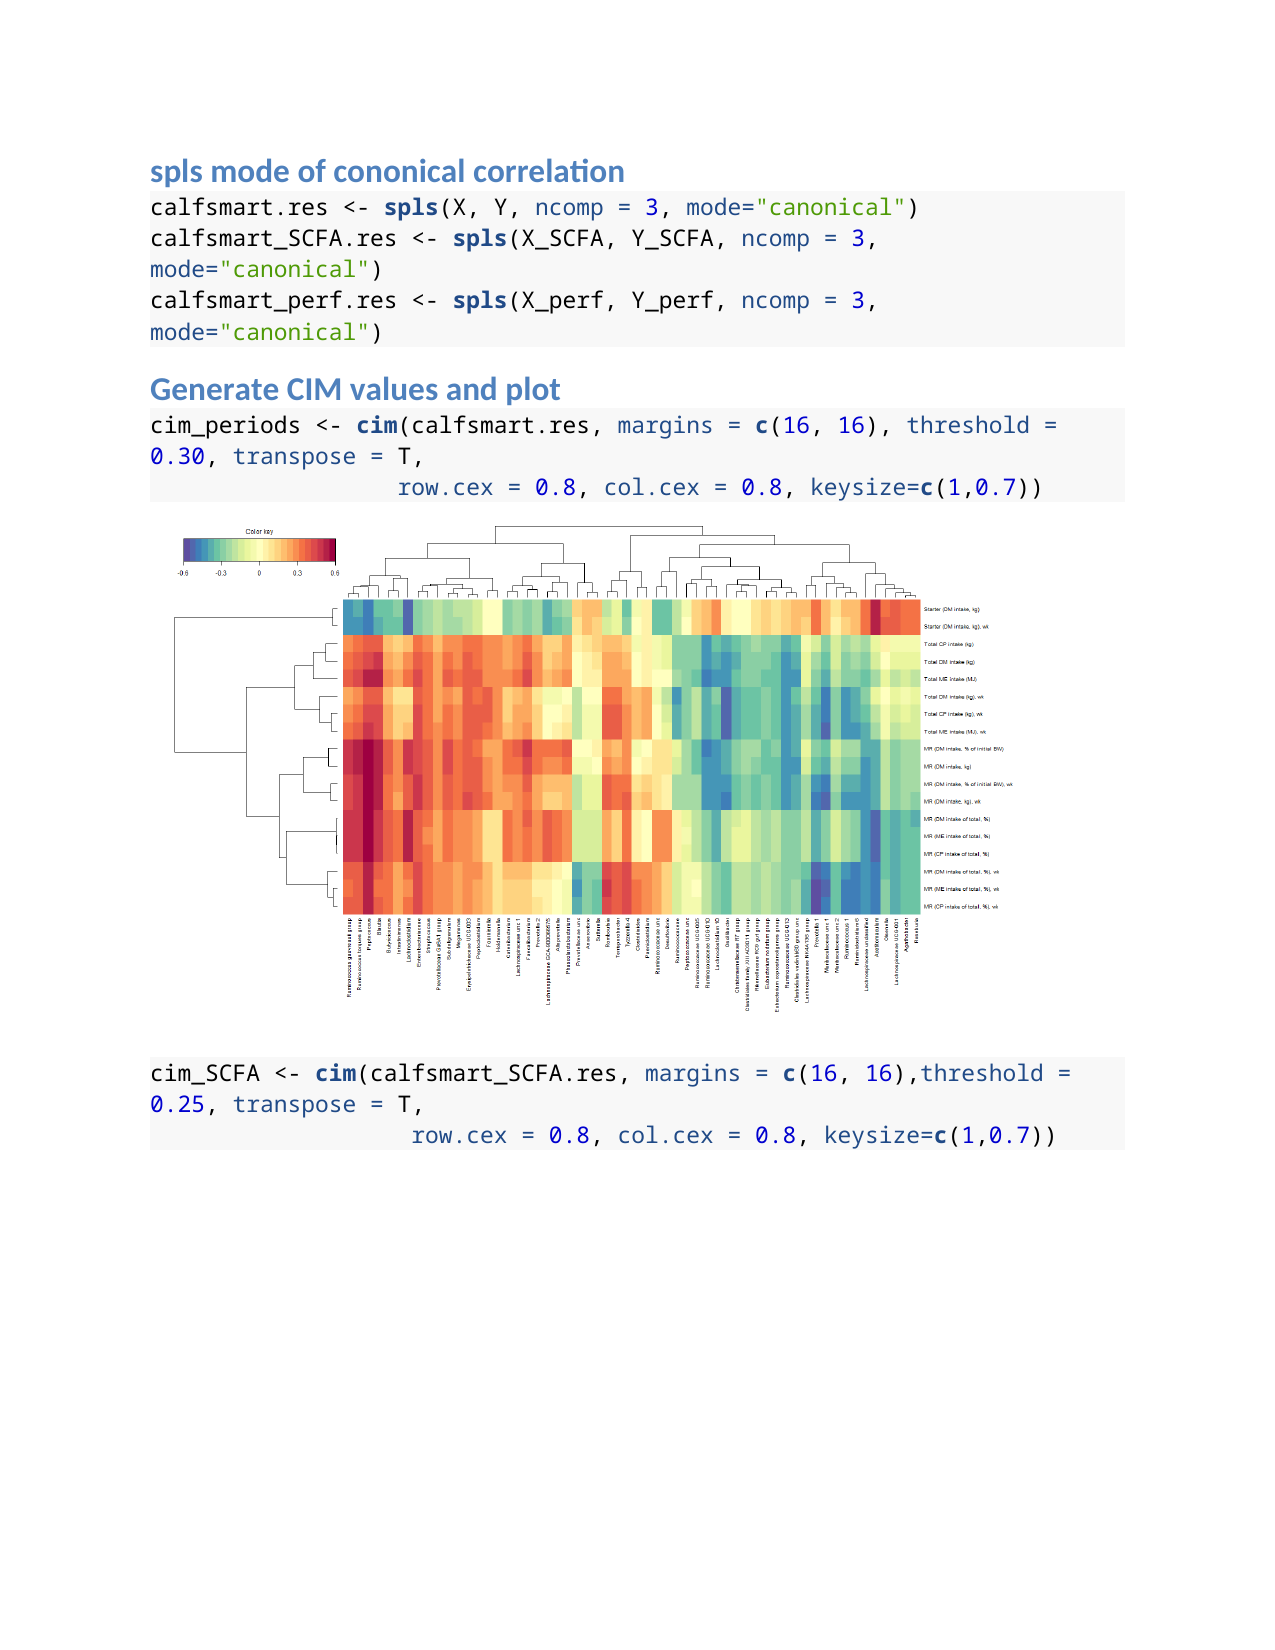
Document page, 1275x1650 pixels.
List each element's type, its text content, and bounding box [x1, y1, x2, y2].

picture [168, 523, 1044, 1038]
text calfsmart.res <- spls(X, Y, ncomp = 3, mode="canonical") calfsmart_SCFA.res <- spls(X_SCFA, Y_SCFA, ncomp = 3, mode="canonical") calfsmart_perf.res <- spls(X_perf, Y_perf, ncomp = 3, mode="canonical") [150, 191, 1125, 347]
text cim_SCFA <- cim(calfsmart_SCFA.res, margins = c(16, 16),threshold = 0.25, transpose = T, row.cex = 0.8, col.cex = 0.8, keysize=c(1,0.7)) [425, 1057, 1125, 1150]
subtitle spls mode of cononical correlation [150, 150, 1125, 191]
subtitle Generate CIM values and plot [150, 368, 1125, 408]
text cim_periods <- cim(calfsmart.res, margins = c(16, 16), threshold = 0.30, transpose = T, row.cex = 0.8, col.cex = 0.8, keysize=c(1,0.7)) [150, 408, 1125, 502]
